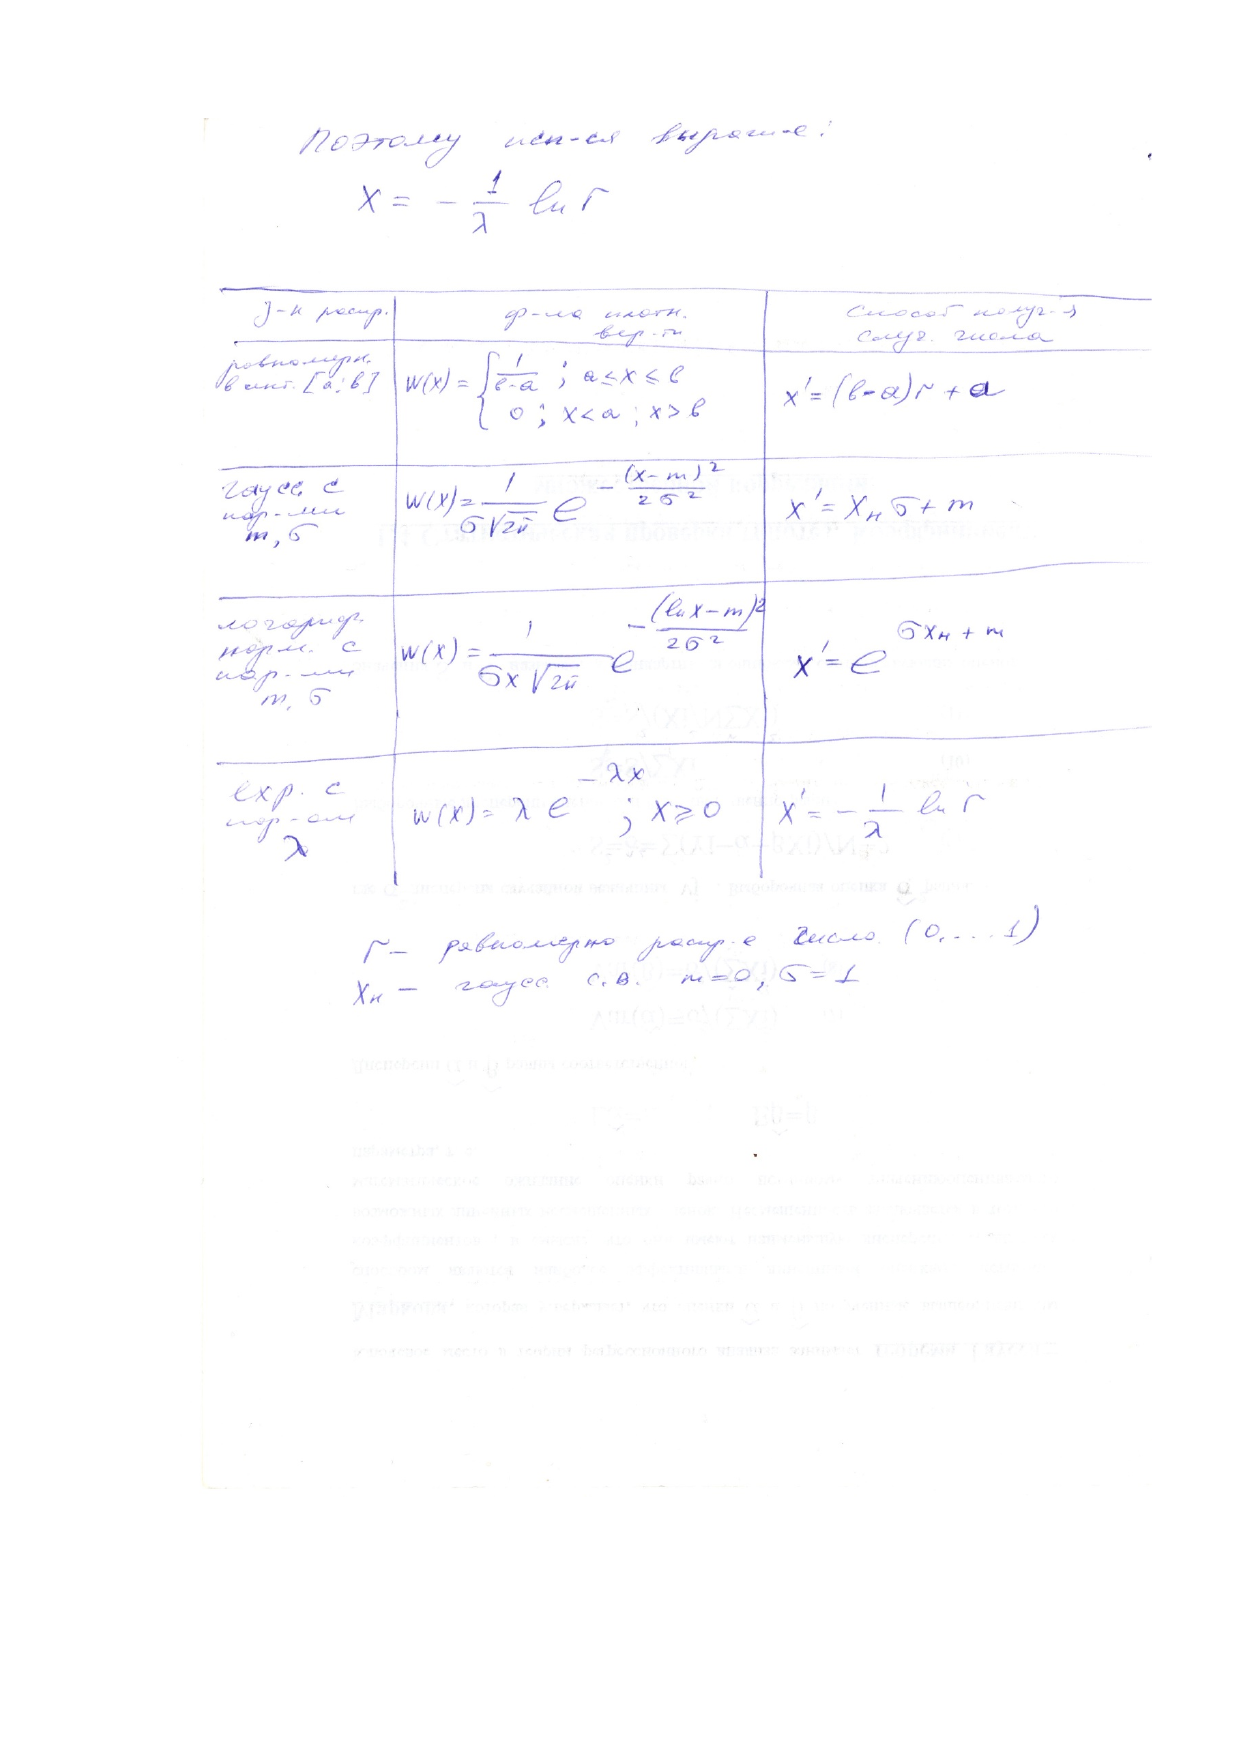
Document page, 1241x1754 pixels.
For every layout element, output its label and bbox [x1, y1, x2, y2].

picture [177, 118, 1152, 1497]
